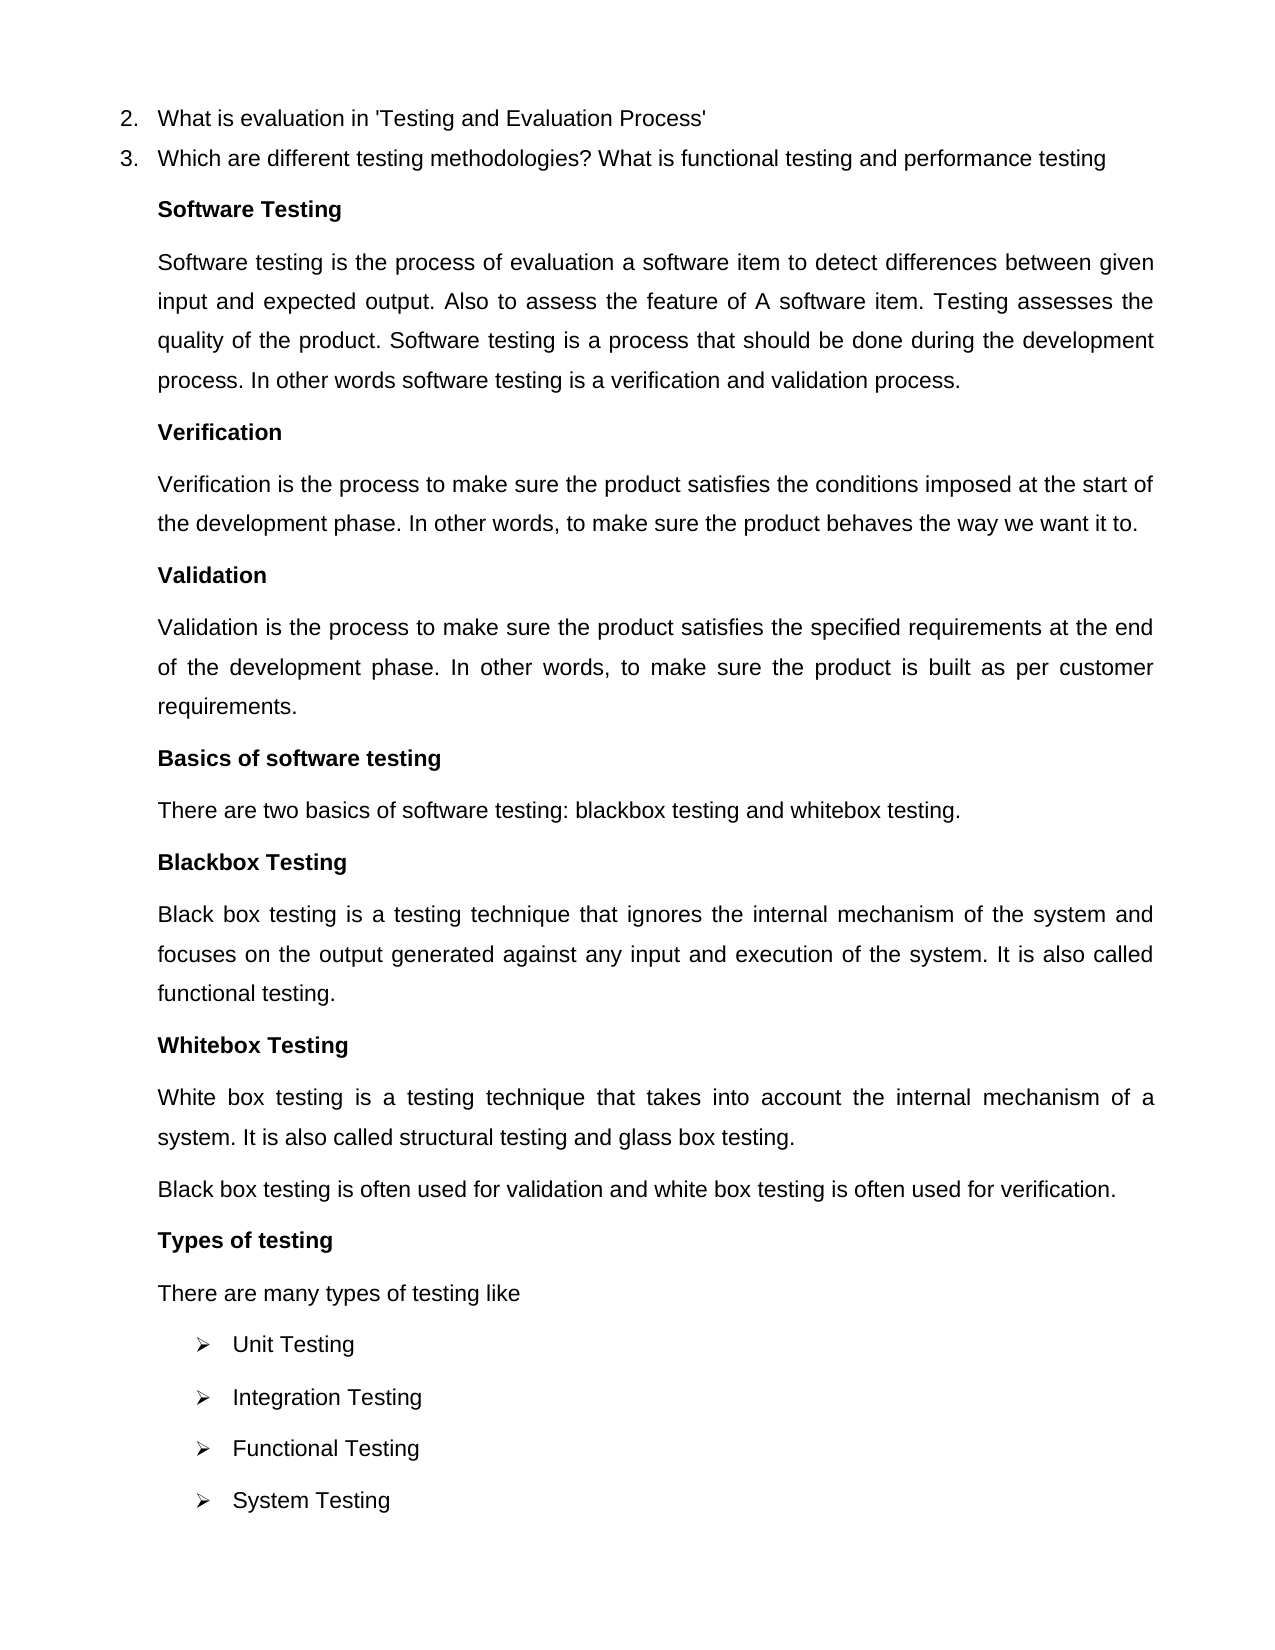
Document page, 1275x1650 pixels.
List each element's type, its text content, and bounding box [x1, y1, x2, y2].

text There are many types of testing like [157, 1279, 1155, 1306]
text There are two basics of software testing: blackbox testing and whitebox testing. [157, 797, 1155, 823]
subtitle Validation [157, 562, 1155, 589]
list Integration Testing [195, 1383, 1155, 1410]
subtitle Blackbox Testing [157, 849, 1155, 876]
list What is evaluation in 'Testing and Evaluation Process' [120, 105, 1155, 131]
subtitle Types of testing [157, 1227, 1155, 1254]
list Which are different testing methodologies? What is functional testing and performance testing [120, 144, 1155, 171]
text Verification is the process to make sure the product satisfies the conditions imposed at the start of the development phase. In other words, to make sure the product behaves the way we want it to. [157, 471, 1155, 537]
list Unit Testing [195, 1331, 1155, 1358]
text White box testing is a testing technique that takes into account the internal mechanism of a system. It is also called structural testing and glass box testing. [157, 1084, 1155, 1150]
subtitle Verification [157, 419, 1155, 445]
subtitle Whitebox Testing [157, 1032, 1155, 1058]
text Black box testing is often used for validation and white box testing is often used for verification. [157, 1176, 1155, 1202]
list System Testing [195, 1487, 1155, 1514]
list Functional Testing [195, 1435, 1155, 1462]
text Black box testing is a testing technique that ignores the internal mechanism of the system and focuses on the output generated against any input and execution of the system. It is also called functional testing. [157, 901, 1155, 1006]
text Validation is the process to make sure the product satisfies the specified requirements at the end of the development phase. In other words, to make sure the product is built as per customer requirements. [157, 614, 1155, 719]
subtitle Basics of software testing [157, 745, 1155, 772]
text Software testing is the process of evaluation a software item to detect differences between given input and expected output. Also to assess the feature of A software item. Testing assesses the quality of the product. Software testing is a process that should be done during the development process. In other words software testing is a verification and validation process. [157, 248, 1155, 393]
subtitle Software Testing [157, 196, 1155, 223]
